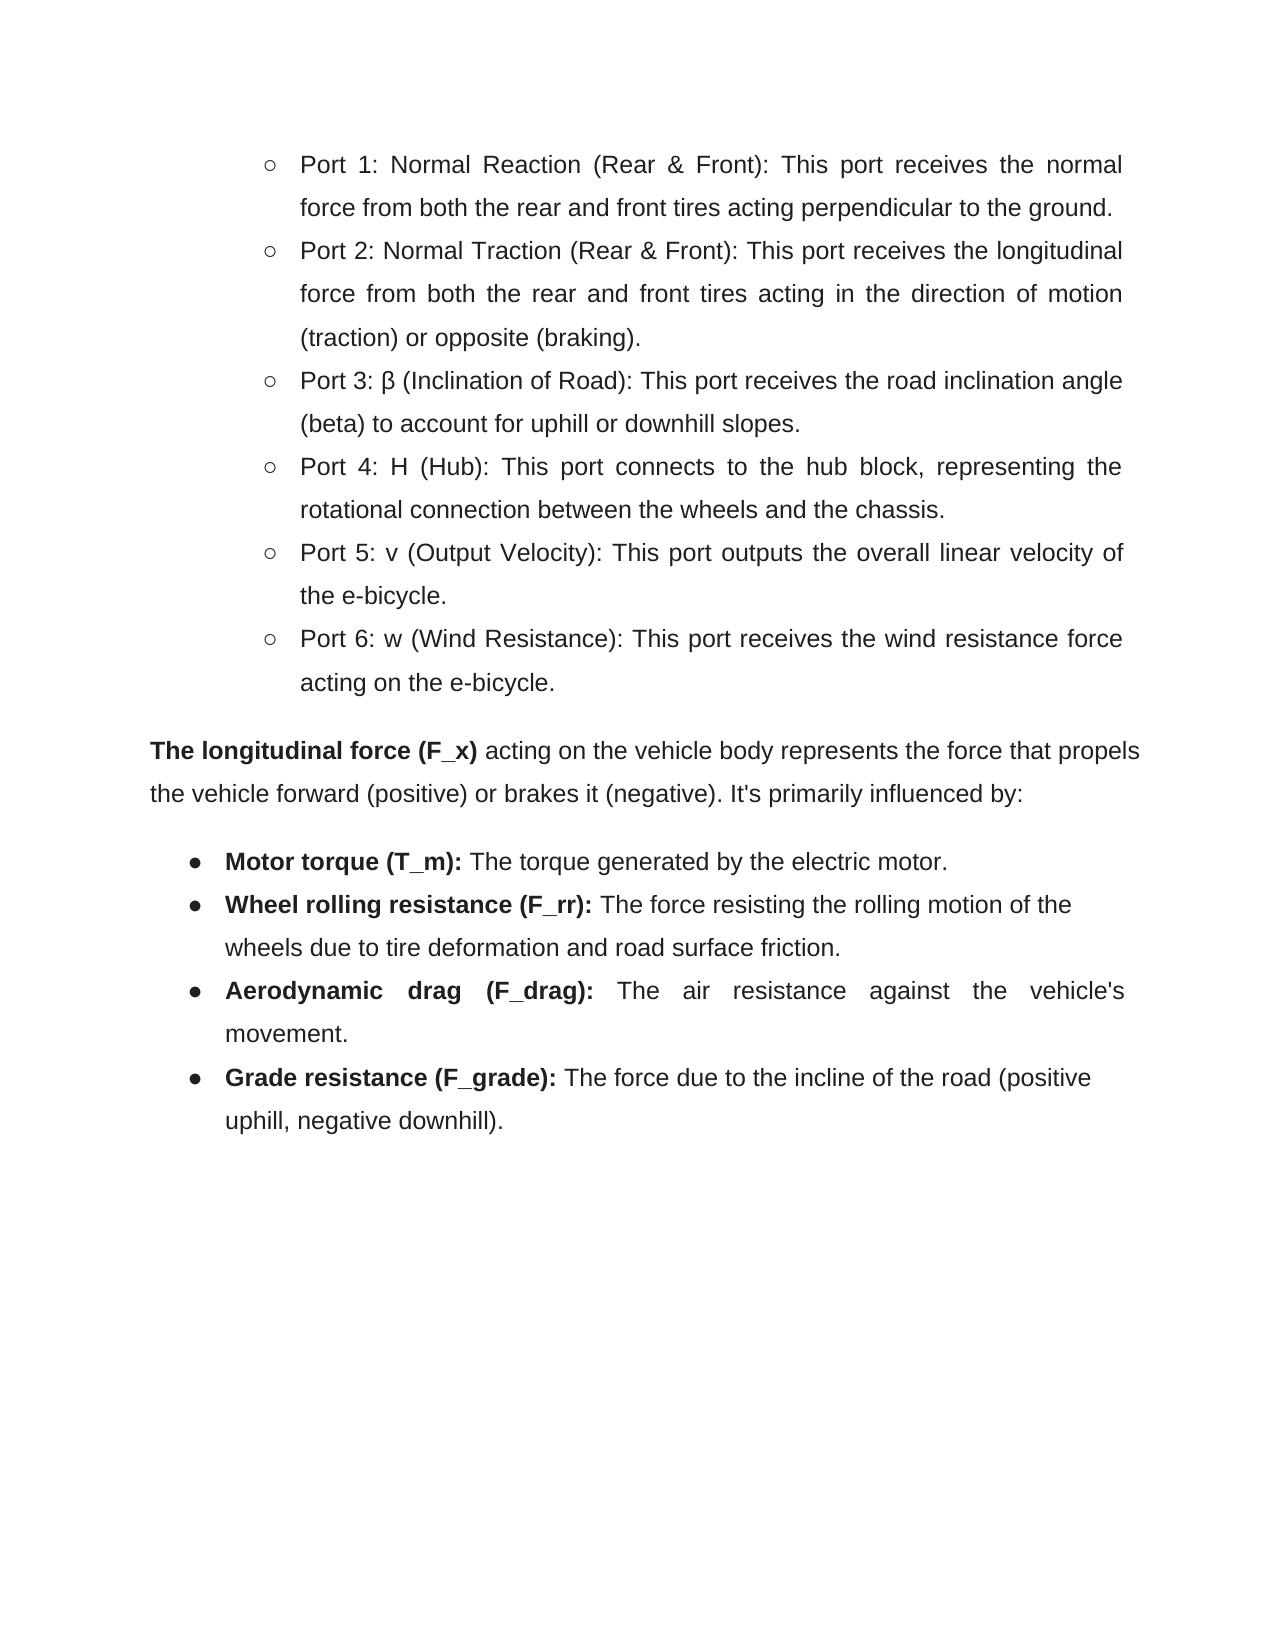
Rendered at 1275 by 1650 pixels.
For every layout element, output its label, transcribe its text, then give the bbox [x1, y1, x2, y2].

list Port 1: Normal Reaction (Rear & Front): This port receives the normal force from both the rear and front tires acting perpendicular to the ground. [262, 150, 1125, 222]
list Grade resistance (F_grade): The force due to the incline of the road (positive uphill, negative downhill). [187, 1062, 1125, 1134]
list Port 3: β (Inclination of Road): This port receives the road inclination angle (beta) to account for uphill or downhill slopes. [262, 366, 1125, 437]
list Port 5: v (Output Velocity): This port outputs the overall linear velocity of the e-bicycle. [262, 538, 1125, 610]
list Port 4: H (Hub): This port connects to the hub block, representing the rotational connection between the wheels and the chassis. [262, 452, 1124, 524]
list Port 6: w (Wind Resistance): This port receives the wind resistance force acting on the e-bicycle. [262, 624, 1125, 696]
list Wheel rolling resistance (F_rr): The force resisting the rolling motion of the wheels due to tire deformation and road surface friction. [187, 890, 1124, 962]
list Aerodynamic drag (F_drag): The air resistance against the vehicle's movement. [187, 976, 1125, 1048]
list Motor torque (T_m): The torque generated by the electric motor. [187, 847, 1250, 876]
text The longitudinal force (F_x) acting on the vehicle body represents the force that propels the vehicle forward (positive) or brakes it (negative). It's primarily influenced by: [150, 736, 1147, 807]
list Port 2: Normal Traction (Rear & Front): This port receives the longitudinal force from both the rear and front tires acting in the direction of motion (traction) or opposite (braking). [262, 236, 1125, 351]
